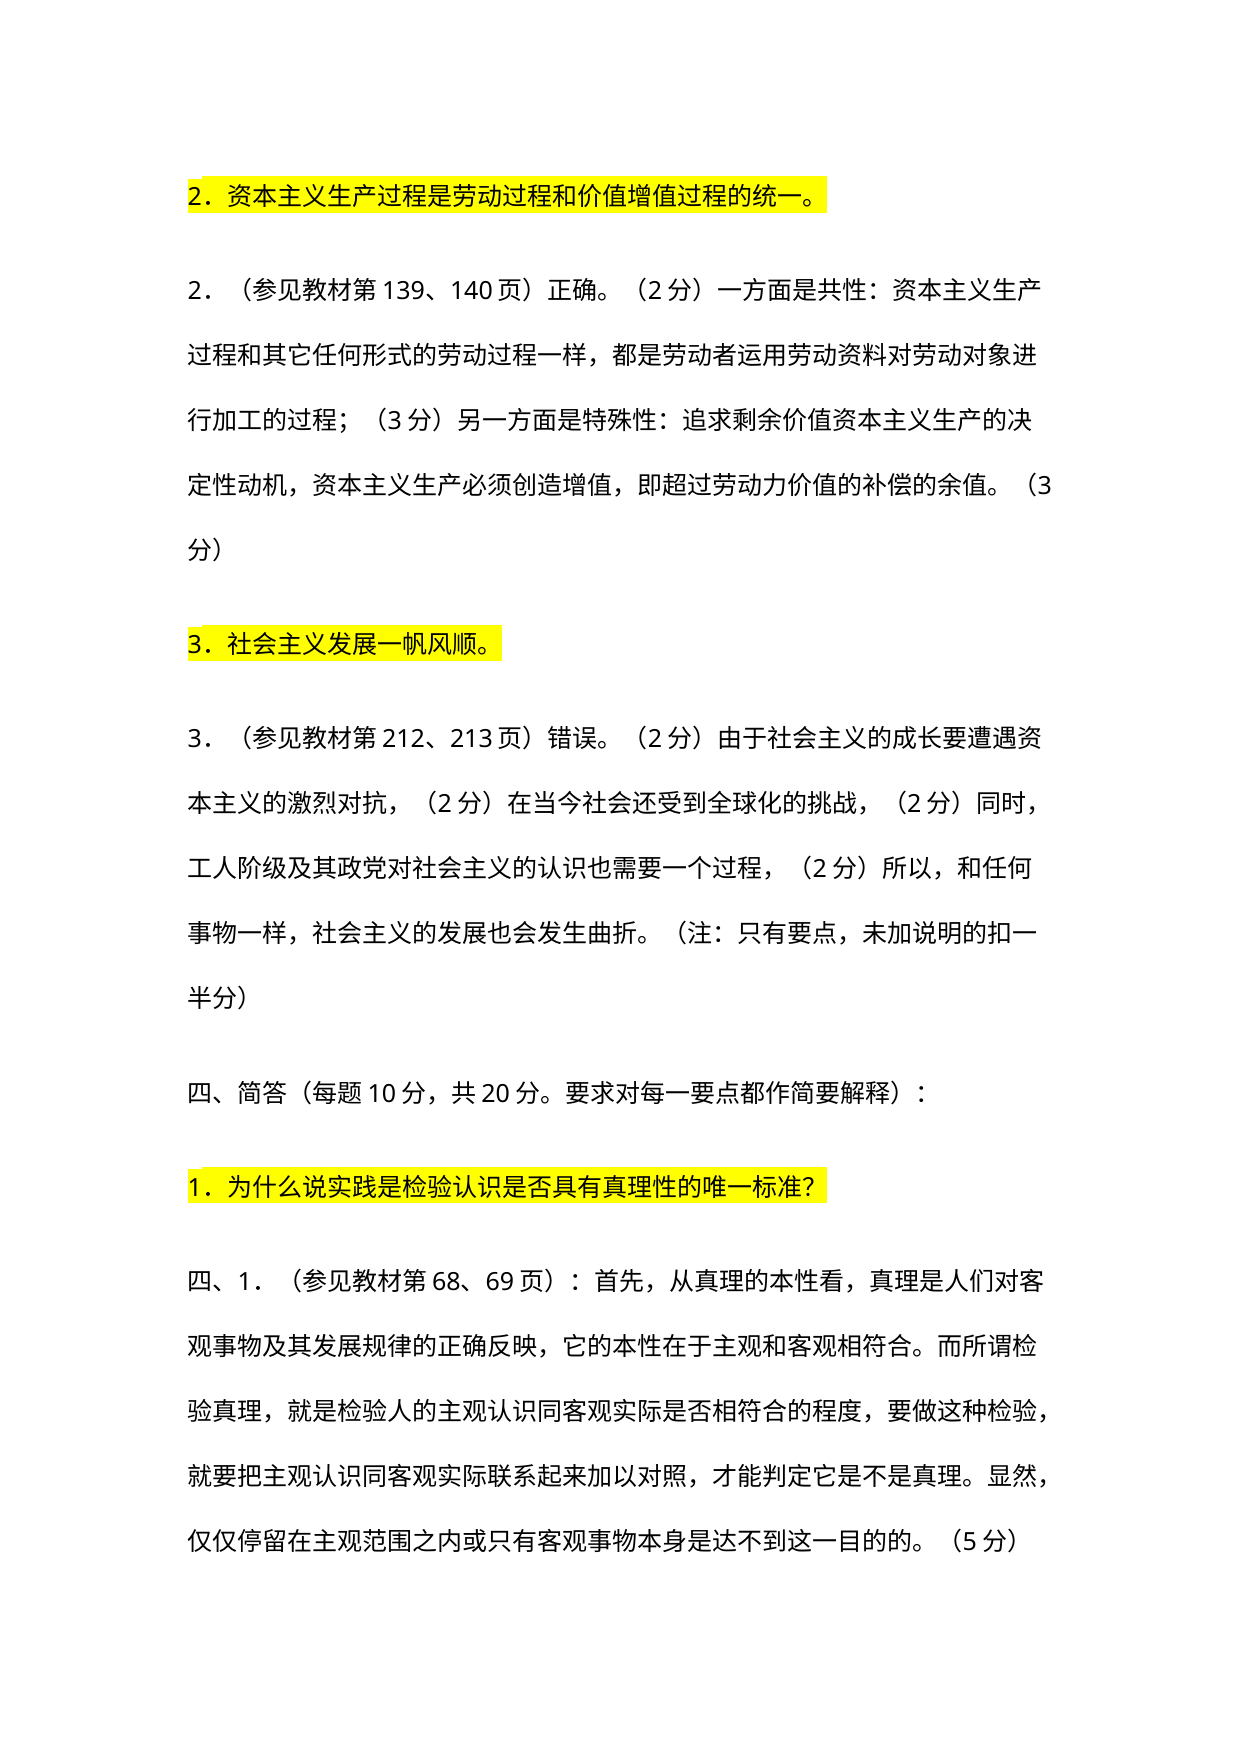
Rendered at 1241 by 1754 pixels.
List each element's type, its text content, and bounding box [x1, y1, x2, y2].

text 2．（参见教材第139、140页）正确。（2分）一方面是共性：资本主义生产过程和其它任何形式的劳动过程一样，都是劳动者运用劳动资料对劳动对象进行加工的过程；（3分）另一方面是特殊性：追求剩余价值资本主义生产的决定性动机，资本主义生产必须创造增值，即超过劳动力价值的补偿的余值。（3分） [187, 256, 1053, 581]
text 3．社会主义发展一帆风顺。 [187, 610, 1053, 675]
text 3．（参见教材第212、213页）错误。（2分）由于社会主义的成长要遭遇资本主义的激烈对抗，（2分）在当今社会还受到全球化的挑战，（2分）同时，工人阶级及其政党对社会主义的认识也需要一个过程，（2分）所以，和任何事物一样，社会主义的发展也会发生曲折。（注：只有要点，未加说明的扣一半分） [187, 704, 1053, 1029]
text 四、简答（每题10分，共20分。要求对每一要点都作简要解释）： [187, 1059, 1053, 1124]
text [187, 1247, 1053, 1572]
text 1．为什么说实践是检验认识是否具有真理性的唯一标准？ [187, 1153, 1053, 1218]
text 2．资本主义生产过程是劳动过程和价值增值过程的统一。 [187, 162, 1053, 227]
